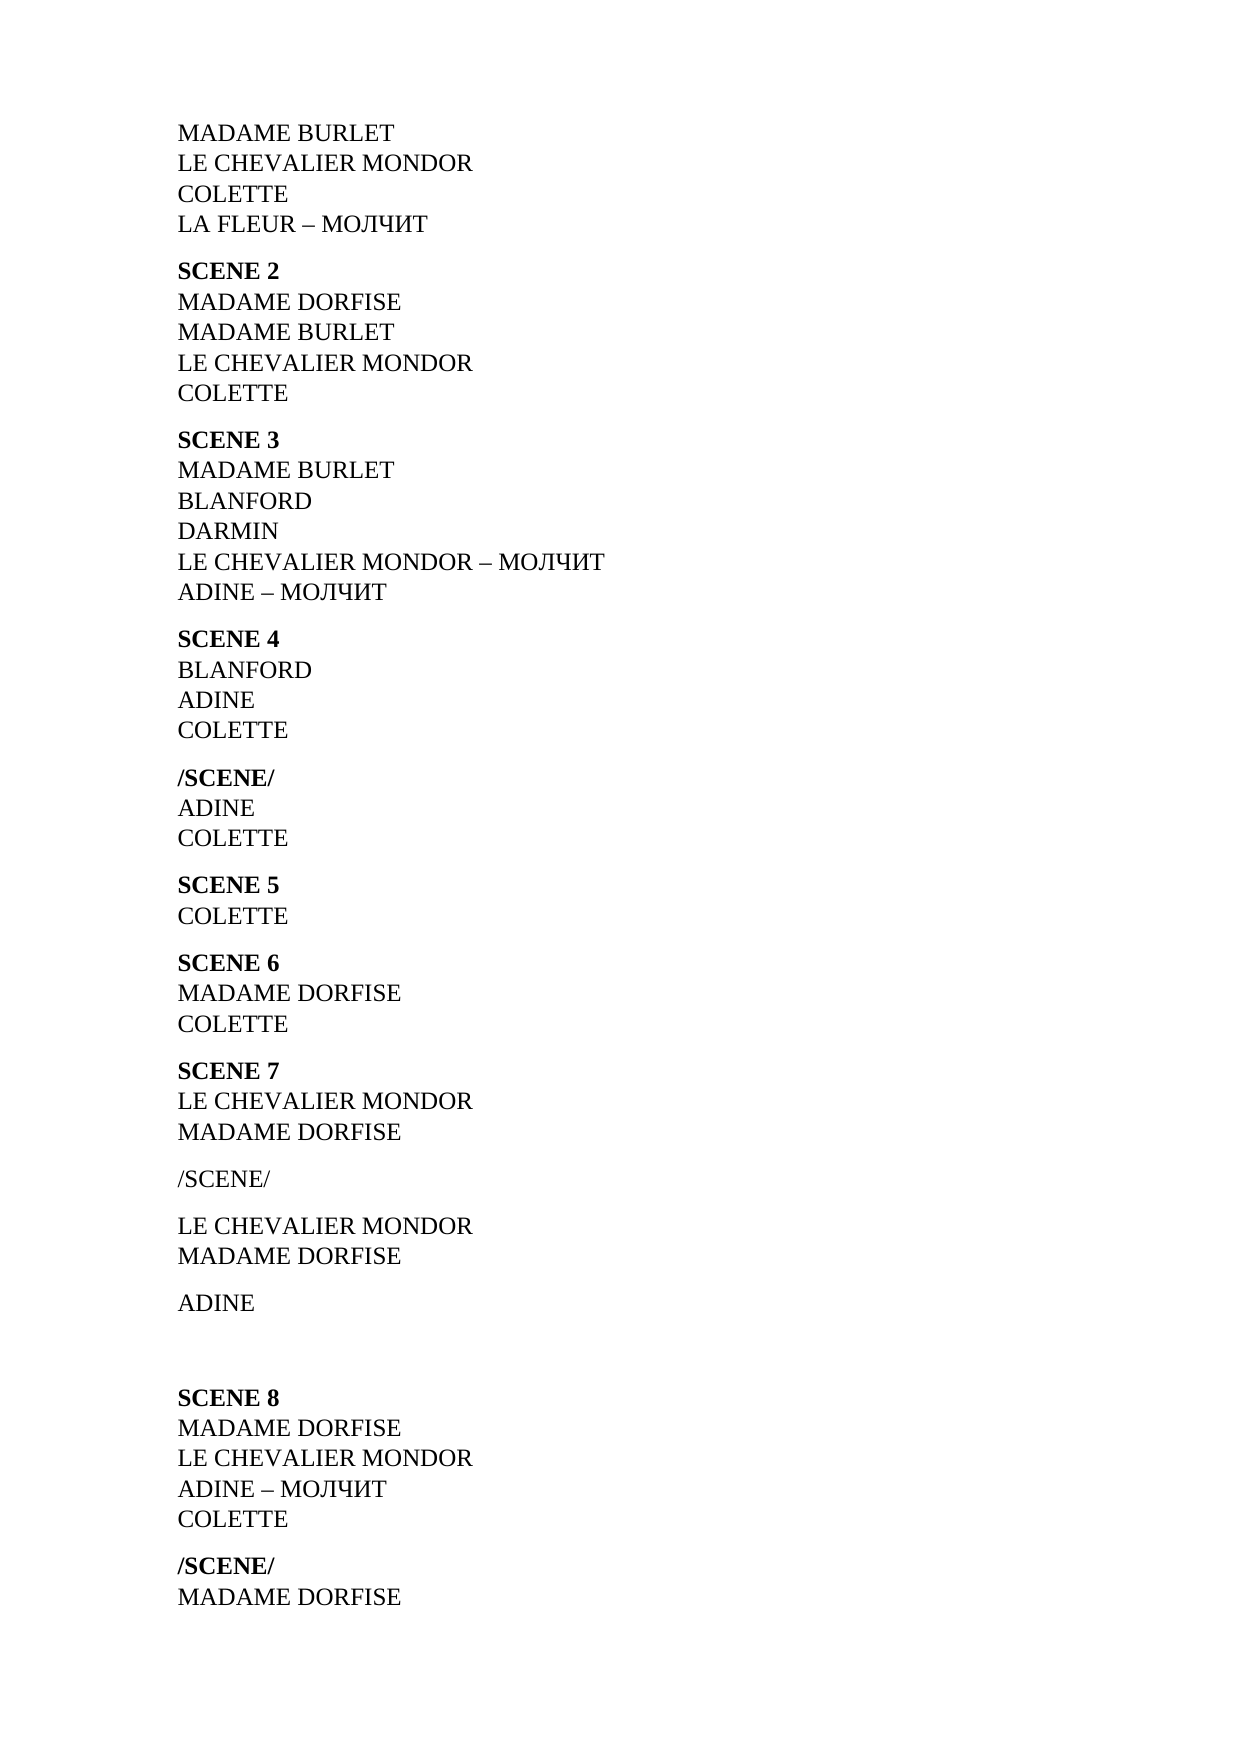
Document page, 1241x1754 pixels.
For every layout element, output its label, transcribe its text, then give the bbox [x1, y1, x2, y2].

text /SCENE/ ADINE COLETTE [177, 763, 1152, 852]
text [177, 1551, 1152, 1611]
text ADINE [177, 1288, 1152, 1317]
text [177, 118, 1152, 238]
text /SCENE/ [177, 1164, 1152, 1193]
text SCENE 8 MADAME DORFISE LE CHEVALIER MONDOR ADINE – МОЛЧИТ COLETTE [177, 1383, 1152, 1533]
text SCENE 2 MADAME DORFISE MADAME BURLET LE CHEVALIER MONDOR COLETTE [177, 256, 1152, 407]
text SCENE 5 COLETTE [177, 871, 1152, 930]
text SCENE 6 MADAME DORFISE COLETTE [177, 948, 1152, 1038]
text LE CHEVALIER MONDOR MADAME DORFISE [177, 1211, 1152, 1270]
text SCENE 3 MADAME BURLET BLANFORD DARMIN LE CHEVALIER MONDOR – МОЛЧИТ ADINE – МОЛЧИТ [177, 425, 1152, 606]
text SCENE 4 BLANFORD ADINE COLETTE [177, 624, 1152, 744]
text SCENE 7 LE CHEVALIER MONDOR MADAME DORFISE [177, 1056, 1152, 1146]
